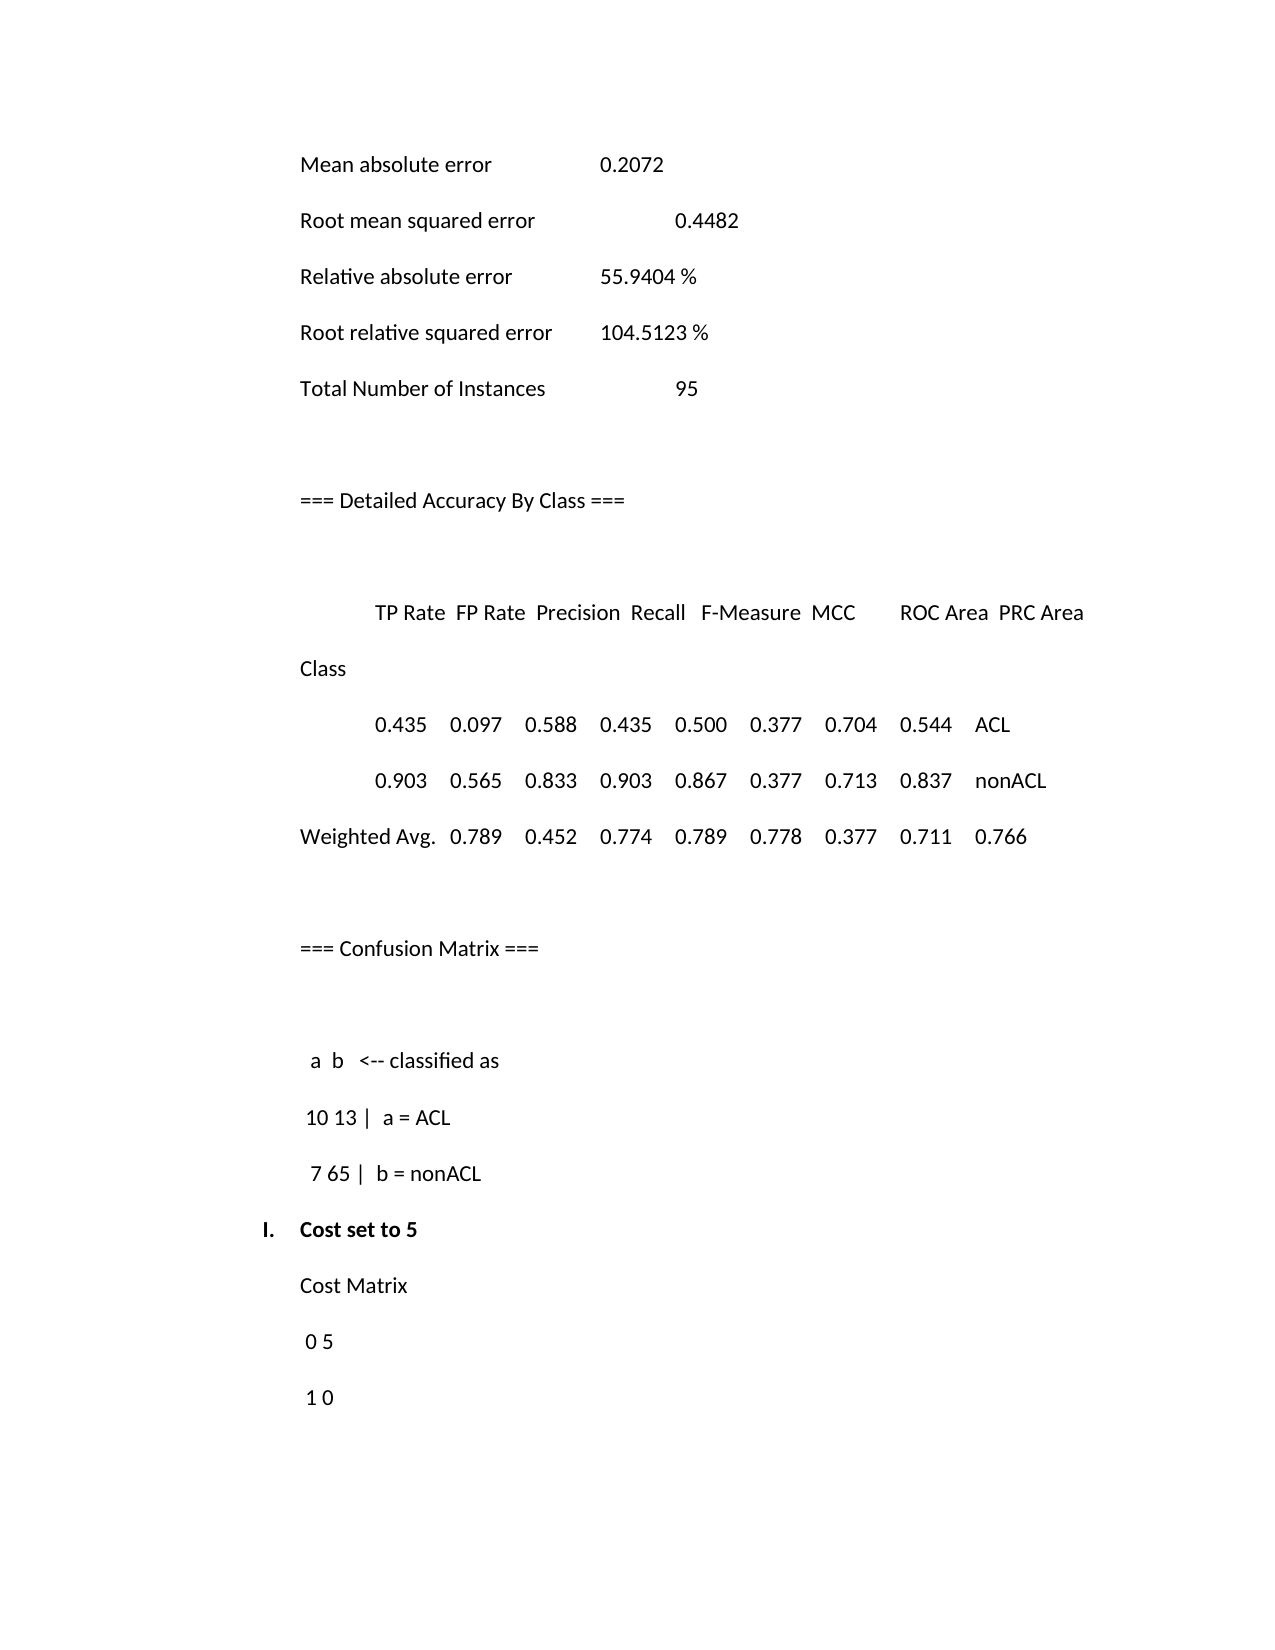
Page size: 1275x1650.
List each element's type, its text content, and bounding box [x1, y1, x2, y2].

text Mean absolute error 0.2072 [300, 150, 1125, 178]
text Cost Matrix [300, 1271, 1125, 1299]
text 0.435 0.097 0.588 0.435 0.500 0.377 0.704 0.544 ACL [300, 710, 1125, 738]
list Cost set to 5 [262, 1215, 1125, 1243]
text TP Rate FP Rate Precision Recall F-Measure MCC ROC Area PRC Area Class [300, 598, 1125, 682]
text Total Number of Instances 95 [300, 374, 1125, 402]
text Root relative squared error 104.5123 % [300, 318, 1125, 346]
text Root mean squared error 0.4482 [300, 206, 1125, 234]
text a b <-- classified as [300, 1047, 1125, 1075]
text === Confusion Matrix === [300, 934, 1125, 963]
text 0.903 0.565 0.833 0.903 0.867 0.377 0.713 0.837 nonACL [300, 766, 1125, 794]
text Relative absolute error 55.9404 % [300, 262, 1125, 290]
text === Detailed Accuracy By Class === [300, 486, 1125, 514]
text 7 65 | b = nonACL [300, 1159, 1125, 1187]
text 1 0 [300, 1383, 1125, 1411]
text 10 13 | a = ACL [300, 1103, 1125, 1131]
text Weighted Avg. 0.789 0.452 0.774 0.789 0.778 0.377 0.711 0.766 [300, 822, 1125, 851]
text 0 5 [300, 1327, 1125, 1355]
